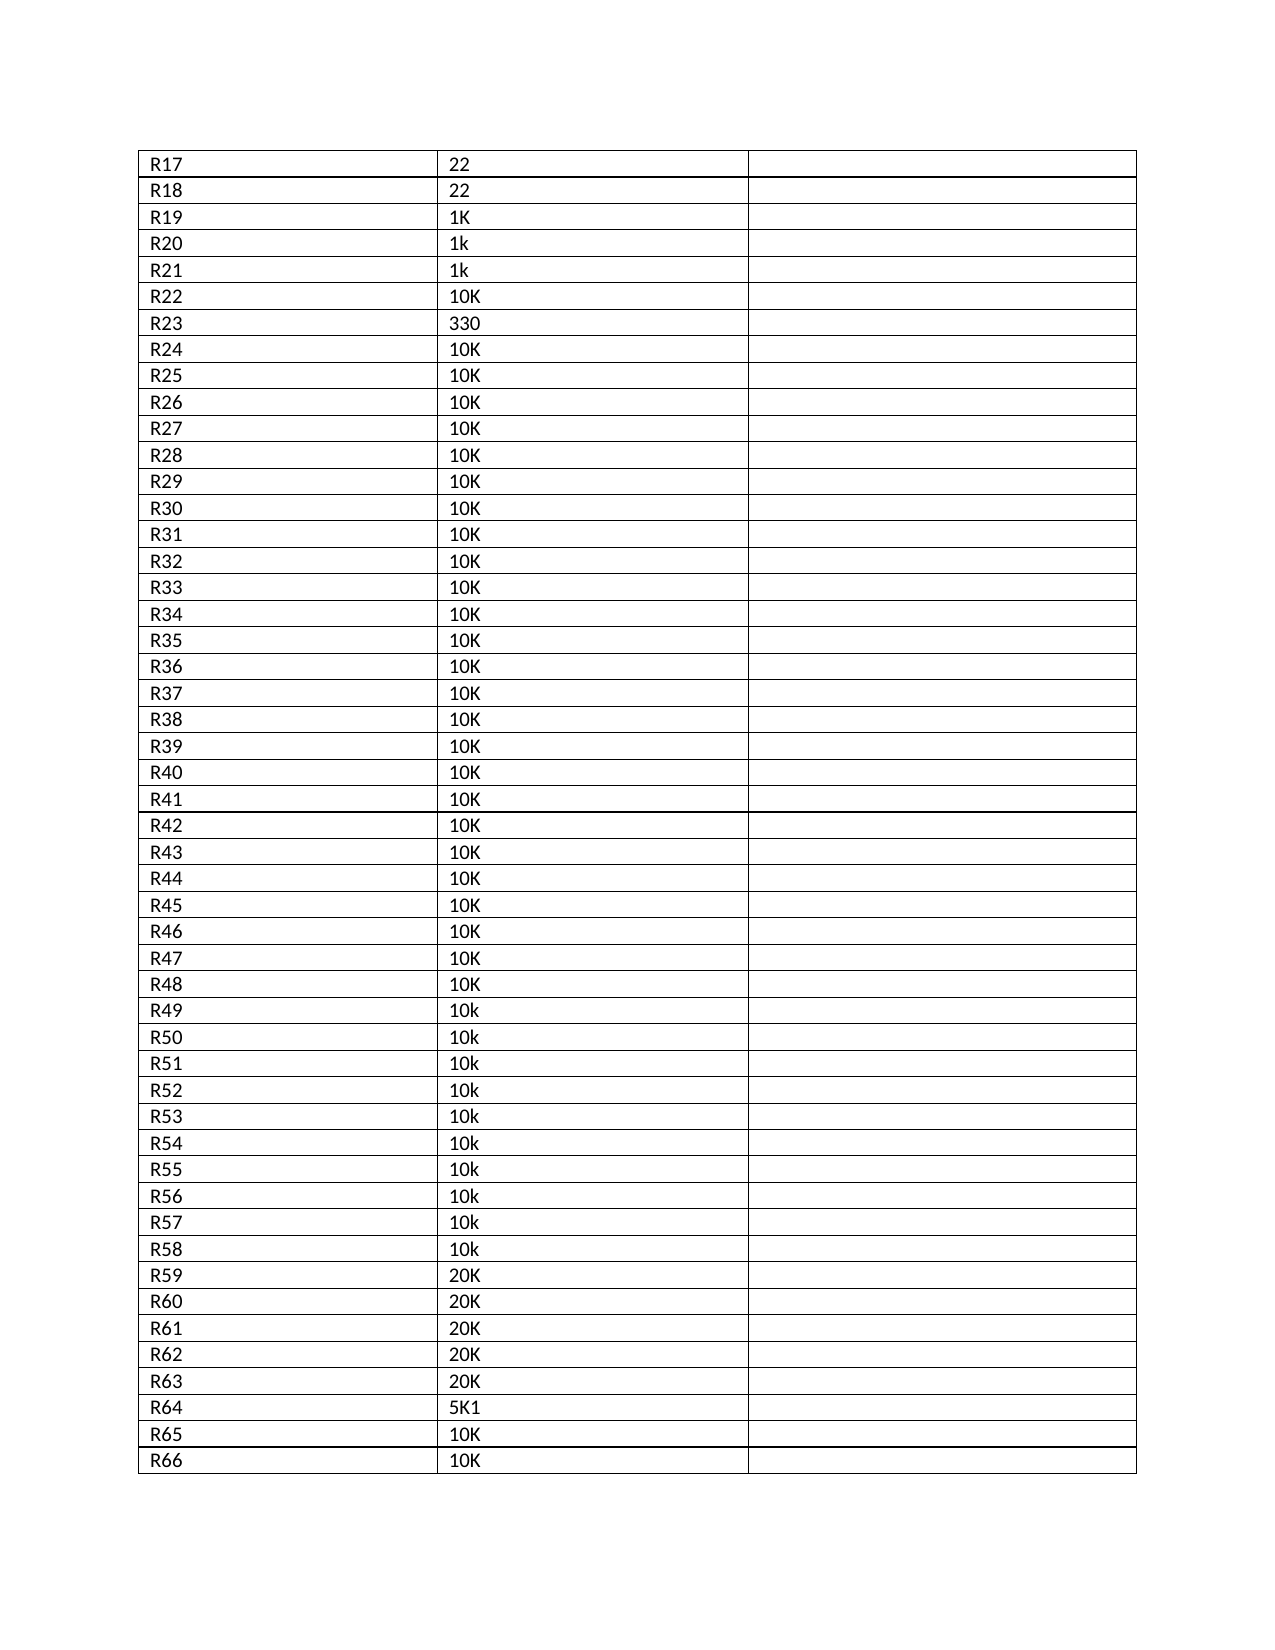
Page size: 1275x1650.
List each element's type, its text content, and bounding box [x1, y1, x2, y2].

table_cell R29 [139, 469, 437, 494]
table_cell 10k [438, 1024, 748, 1049]
table_cell 10K [438, 1421, 748, 1446]
table_cell R22 [139, 283, 437, 309]
table_cell [749, 548, 1136, 573]
table_cell R18 [139, 178, 437, 203]
table_cell [749, 786, 1136, 811]
table_cell R40 [139, 760, 437, 785]
table_cell [749, 1421, 1136, 1446]
table_cell [749, 283, 1136, 309]
table_cell 10K [438, 760, 748, 785]
table_cell R56 [139, 1183, 437, 1208]
table_cell R28 [139, 442, 437, 467]
table_cell R48 [139, 971, 437, 997]
table_cell R35 [139, 627, 437, 653]
table_cell 10k [438, 1183, 748, 1208]
table_cell [749, 1130, 1136, 1155]
table_cell R59 [139, 1262, 437, 1288]
table_cell 10K [438, 786, 748, 811]
table_cell R54 [139, 1130, 437, 1155]
table_cell 10K [438, 363, 748, 388]
table_cell R19 [139, 204, 437, 229]
table_cell R66 [139, 1448, 437, 1473]
table_cell [749, 998, 1136, 1023]
table_cell 10k [438, 998, 748, 1023]
table_cell 10K [438, 283, 748, 309]
table_cell 10k [438, 1209, 748, 1235]
table_cell [749, 839, 1136, 864]
table_cell R31 [139, 521, 437, 547]
table_cell [749, 1342, 1136, 1367]
table_cell R62 [139, 1342, 437, 1367]
table_cell 1k [438, 230, 748, 256]
table_cell [749, 1289, 1136, 1314]
table_cell 10k [438, 1051, 748, 1076]
table_cell 10K [438, 574, 748, 600]
table_cell [749, 1262, 1136, 1288]
table_cell [749, 707, 1136, 732]
table_cell 10K [438, 707, 748, 732]
table_cell [749, 1156, 1136, 1182]
table_cell [749, 601, 1136, 626]
table_cell [749, 204, 1136, 229]
table_cell 10K [438, 918, 748, 944]
table_cell R34 [139, 601, 437, 626]
table_cell [749, 230, 1136, 256]
table_cell R53 [139, 1104, 437, 1129]
table_cell [749, 442, 1136, 467]
table_cell 10K [438, 1448, 748, 1473]
table_cell [749, 495, 1136, 520]
table_cell [749, 416, 1136, 441]
table_cell 20K [438, 1342, 748, 1367]
table_cell R37 [139, 680, 437, 706]
table_cell 10K [438, 945, 748, 970]
table_cell [749, 363, 1136, 388]
table_cell [749, 680, 1136, 706]
table_cell [749, 813, 1136, 838]
table_cell R36 [139, 654, 437, 679]
table_cell R27 [139, 416, 437, 441]
table_cell 10k [438, 1156, 748, 1182]
table_cell R55 [139, 1156, 437, 1182]
table_cell 10k [438, 1130, 748, 1155]
table_cell 20K [438, 1262, 748, 1288]
table_cell 20K [438, 1289, 748, 1314]
table_cell [749, 469, 1136, 494]
table_cell [749, 257, 1136, 282]
table_cell R44 [139, 865, 437, 891]
table_cell [749, 733, 1136, 758]
table_cell R32 [139, 548, 437, 573]
table_cell 20K [438, 1315, 748, 1341]
table_cell [749, 1051, 1136, 1076]
table_cell 10K [438, 336, 748, 362]
table_cell [749, 1209, 1136, 1235]
table_cell 10K [438, 971, 748, 997]
table_cell 20K [438, 1368, 748, 1393]
table_cell R24 [139, 336, 437, 362]
table_cell R30 [139, 495, 437, 520]
table_cell R25 [139, 363, 437, 388]
table_cell [749, 971, 1136, 997]
table_cell 10K [438, 813, 748, 838]
table_cell 1k [438, 257, 748, 282]
table_cell [749, 654, 1136, 679]
table_cell R61 [139, 1315, 437, 1341]
table_cell R50 [139, 1024, 437, 1049]
table_cell [749, 1104, 1136, 1129]
table_cell [749, 1183, 1136, 1208]
table_cell 10k [438, 1077, 748, 1102]
table_cell [749, 945, 1136, 970]
table_cell R64 [139, 1395, 437, 1420]
table_cell [749, 627, 1136, 653]
table_cell 10K [438, 601, 748, 626]
table_cell 10k [438, 1104, 748, 1129]
table_cell [749, 1315, 1136, 1341]
table_cell 10K [438, 416, 748, 441]
table_cell R17 [139, 151, 437, 176]
table_cell [749, 1236, 1136, 1261]
table_cell [749, 865, 1136, 891]
table_cell R65 [139, 1421, 437, 1446]
table_cell 22 [438, 178, 748, 203]
table_cell R45 [139, 892, 437, 917]
table_cell [749, 521, 1136, 547]
table_cell R26 [139, 389, 437, 414]
table_cell R63 [139, 1368, 437, 1393]
table_cell 10K [438, 627, 748, 653]
table_cell 10K [438, 469, 748, 494]
table_cell 5K1 [438, 1395, 748, 1420]
table_cell 10K [438, 521, 748, 547]
table_cell 10K [438, 389, 748, 414]
table_cell [749, 760, 1136, 785]
table_cell [749, 1077, 1136, 1102]
table_cell [749, 336, 1136, 362]
table_cell R60 [139, 1289, 437, 1314]
table_cell R43 [139, 839, 437, 864]
table_cell [749, 178, 1136, 203]
table_cell 22 [438, 151, 748, 176]
table_cell 10k [438, 1236, 748, 1261]
table_cell 10K [438, 442, 748, 467]
table_cell R20 [139, 230, 437, 256]
table_cell R23 [139, 310, 437, 335]
table_cell R46 [139, 918, 437, 944]
table_cell 10K [438, 839, 748, 864]
table_cell 10K [438, 654, 748, 679]
table_cell 10K [438, 892, 748, 917]
table_cell 10K [438, 865, 748, 891]
table_cell 330 [438, 310, 748, 335]
table_cell [749, 151, 1136, 176]
table_cell R58 [139, 1236, 437, 1261]
table_cell R52 [139, 1077, 437, 1102]
table_cell R51 [139, 1051, 437, 1076]
table_cell [749, 918, 1136, 944]
table_cell R49 [139, 998, 437, 1023]
table_cell R47 [139, 945, 437, 970]
table_cell R39 [139, 733, 437, 758]
table_cell [749, 389, 1136, 414]
table_cell 1K [438, 204, 748, 229]
table_cell [749, 1368, 1136, 1393]
table_cell [749, 574, 1136, 600]
table_cell R33 [139, 574, 437, 600]
table_cell 10K [438, 495, 748, 520]
table_cell R21 [139, 257, 437, 282]
table_cell [749, 310, 1136, 335]
table_cell 10K [438, 733, 748, 758]
table_cell R38 [139, 707, 437, 732]
table_cell [749, 1448, 1136, 1473]
table_cell [749, 1024, 1136, 1049]
table_cell [749, 892, 1136, 917]
table_cell R41 [139, 786, 437, 811]
table_cell R57 [139, 1209, 437, 1235]
table_cell [749, 1395, 1136, 1420]
table_cell 10K [438, 548, 748, 573]
table_cell 10K [438, 680, 748, 706]
table_cell R42 [139, 813, 437, 838]
